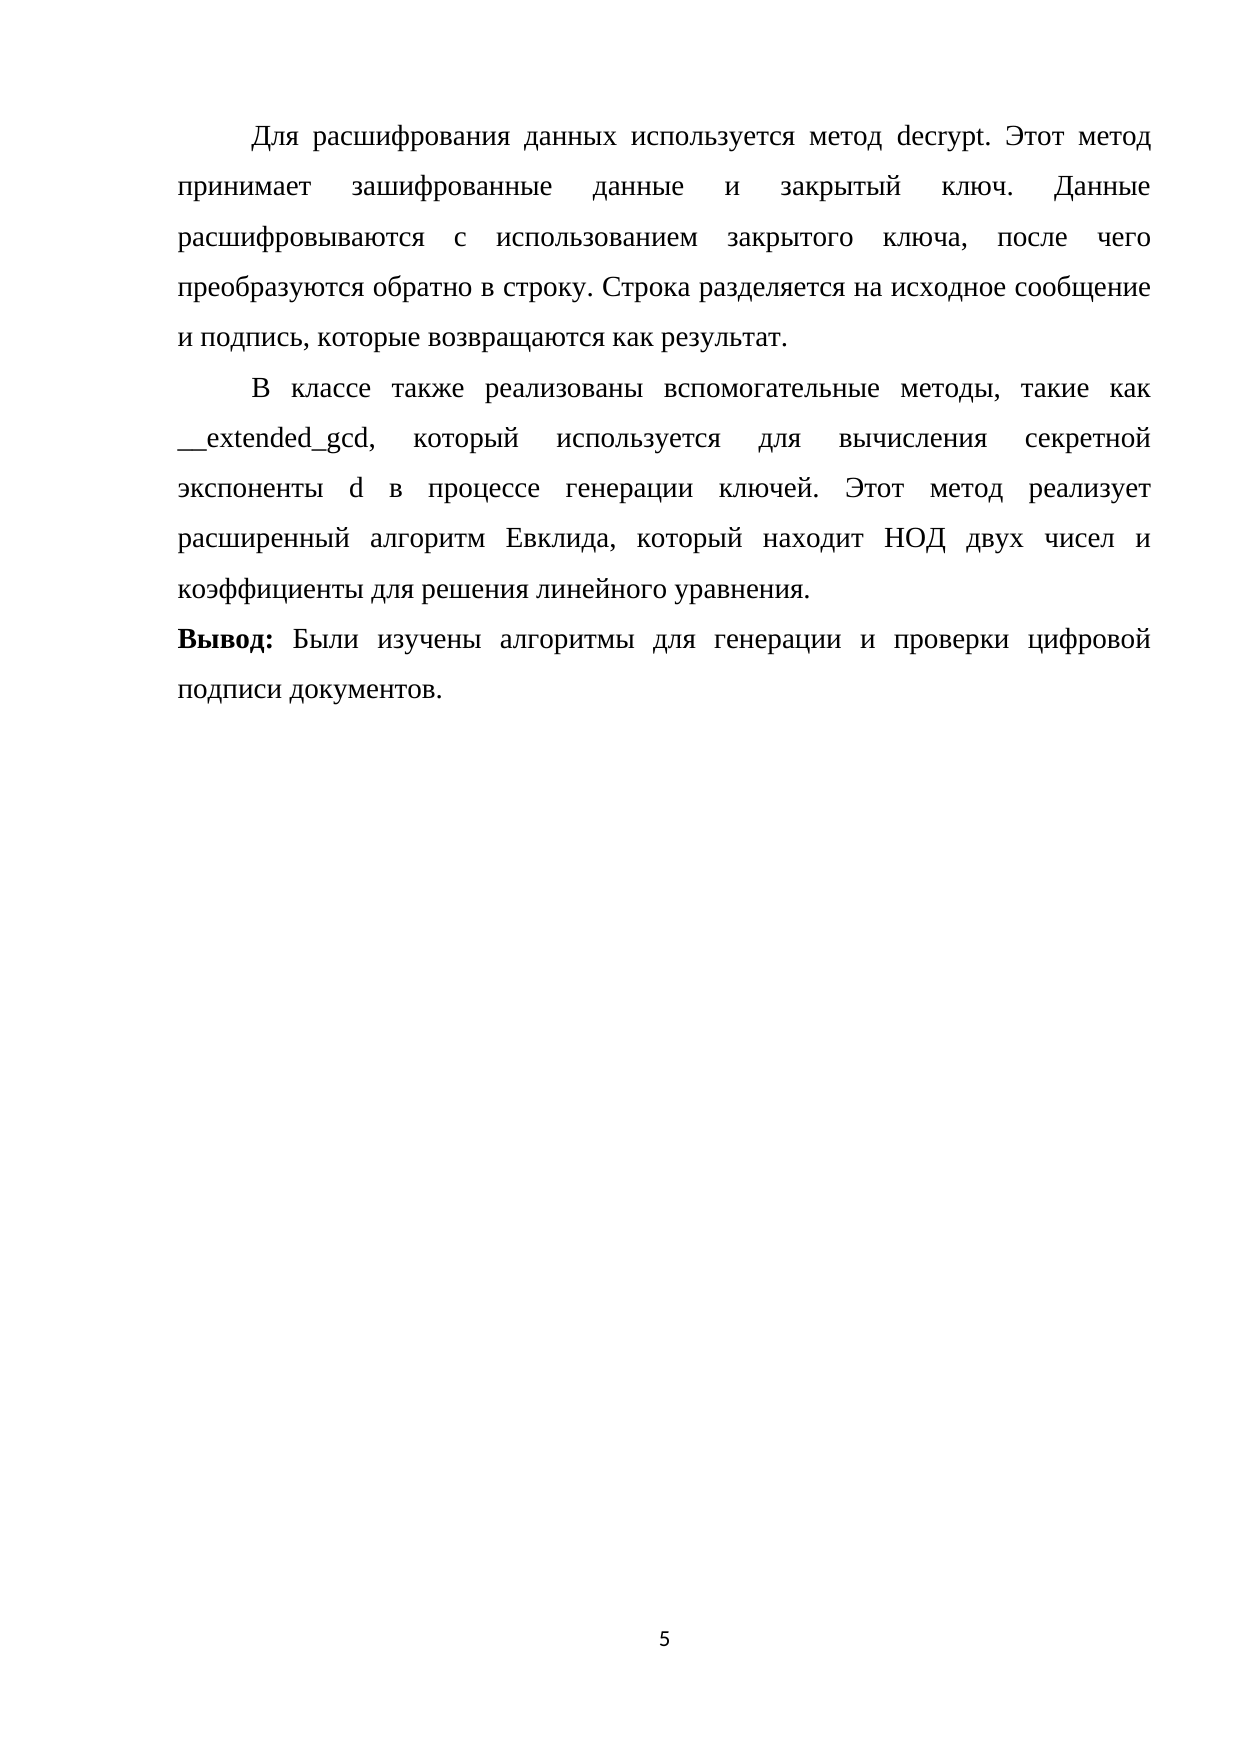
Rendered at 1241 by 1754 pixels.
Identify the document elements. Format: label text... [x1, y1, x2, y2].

list Вывод: Были изучены алгоритмы для генерации и проверки цифровой подписи документов. [177, 621, 1152, 705]
text Для расшифрования данных используется метод decrypt. Этот метод принимает зашифрованные данные и закрытый ключ. Данные расшифровываются с использованием закрытого ключа, после чего преобразуются обратно в строку. Строка разделяется на исходное сообщение и подпись, которые возвращаются как результат. [177, 118, 1152, 353]
text В классе также реализованы вспомогательные методы, такие как __extended_gcd, который используется для вычисления секретной экспоненты d в процессе генерации ключей. Этот метод реализует расширенный алгоритм Евклида, который находит НОД двух чисел и коэффициенты для решения линейного уравнения. [177, 370, 1152, 604]
